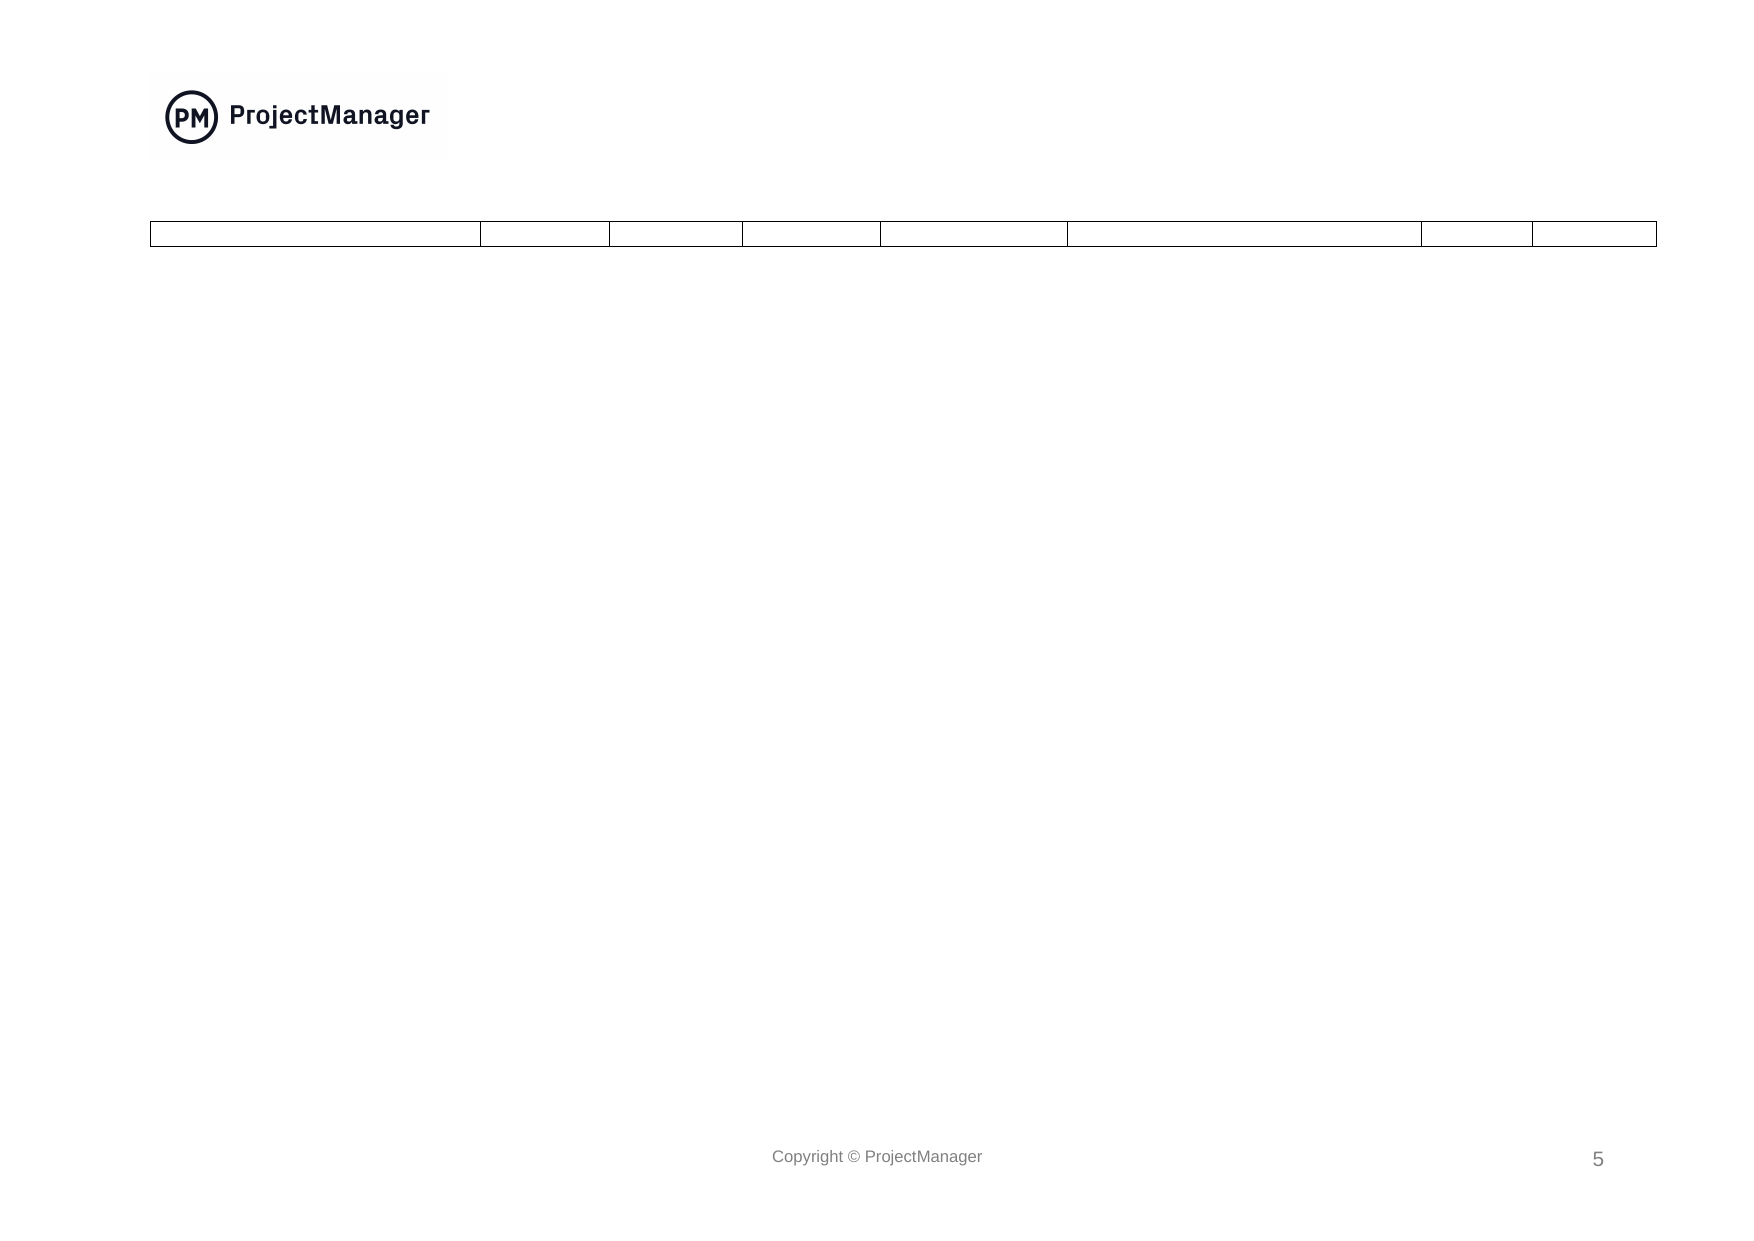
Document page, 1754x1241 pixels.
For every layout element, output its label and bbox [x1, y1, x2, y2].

table_cell [881, 222, 1067, 246]
table_cell [151, 222, 480, 246]
table_cell [610, 222, 742, 246]
table_cell [481, 222, 609, 246]
table_cell [743, 222, 880, 246]
table_cell [1068, 222, 1421, 246]
picture [150, 73, 447, 159]
table_cell [1533, 222, 1656, 246]
table_cell [1422, 222, 1532, 246]
